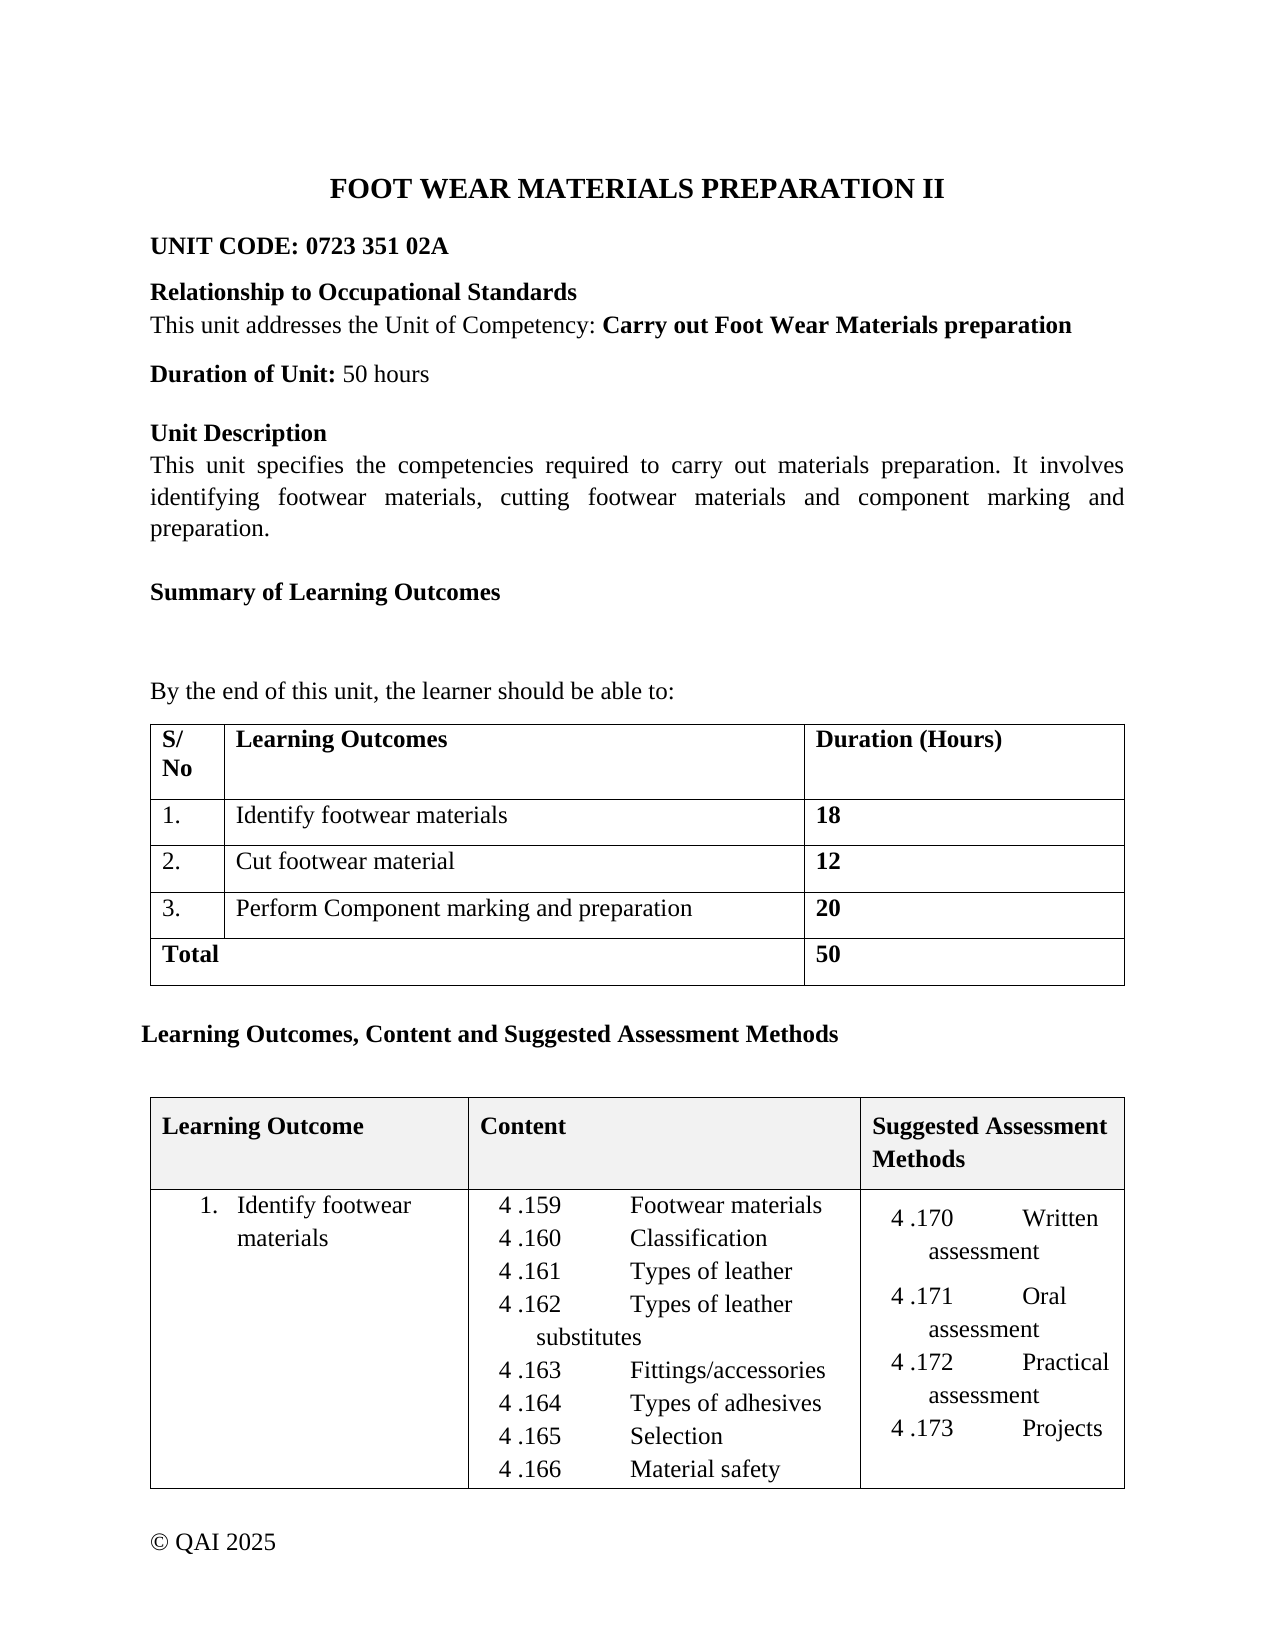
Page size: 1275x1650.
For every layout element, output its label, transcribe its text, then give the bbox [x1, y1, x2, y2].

text This unit specifies the competencies required to carry out materials preparation. It involves identifying footwear materials, cutting footwear materials and component marking and preparation. [150, 451, 1125, 541]
table_header Duration (Hours) [805, 725, 1124, 799]
table_header S/No [151, 725, 224, 799]
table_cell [861, 1190, 1124, 1487]
table_header Suggested Assessment Methods [861, 1098, 1124, 1189]
text UNIT CODE: 0723 351 02A [150, 231, 1125, 260]
text This unit addresses the Unit of Competency: Carry out Foot Wear Materials preparation [150, 310, 1125, 339]
table_cell Identify footwear materials [225, 800, 804, 845]
table_cell 2. [151, 846, 224, 892]
table_cell Total [151, 939, 804, 984]
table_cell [151, 1190, 468, 1487]
subtitle FOOT WEAR MATERIALS PREPARATION II [150, 171, 1125, 204]
text Unit Description [150, 418, 1125, 446]
text Relationship to Occupational Standards [150, 277, 1125, 306]
table_cell Cut footwear material [225, 846, 804, 892]
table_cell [469, 1190, 860, 1487]
table_cell 3. [151, 893, 224, 938]
table_cell Perform Component marking and preparation [225, 893, 804, 938]
table_cell 20 [805, 893, 1124, 938]
text Summary of Learning Outcomes [150, 577, 1125, 606]
table_cell 50 [805, 939, 1124, 984]
text Duration of Unit: 50 hours [150, 359, 1125, 388]
table_header Content [469, 1098, 860, 1189]
table_cell 1. [151, 800, 224, 845]
table_header Learning Outcome [151, 1098, 468, 1189]
text By the end of this unit, the learner should be able to: [150, 676, 1125, 704]
table_cell 12 [805, 846, 1124, 892]
text Learning Outcomes, Content and Suggested Assessment Methods [141, 1019, 1125, 1047]
table_header Learning Outcomes [225, 725, 804, 799]
table_cell 18 [805, 800, 1124, 845]
